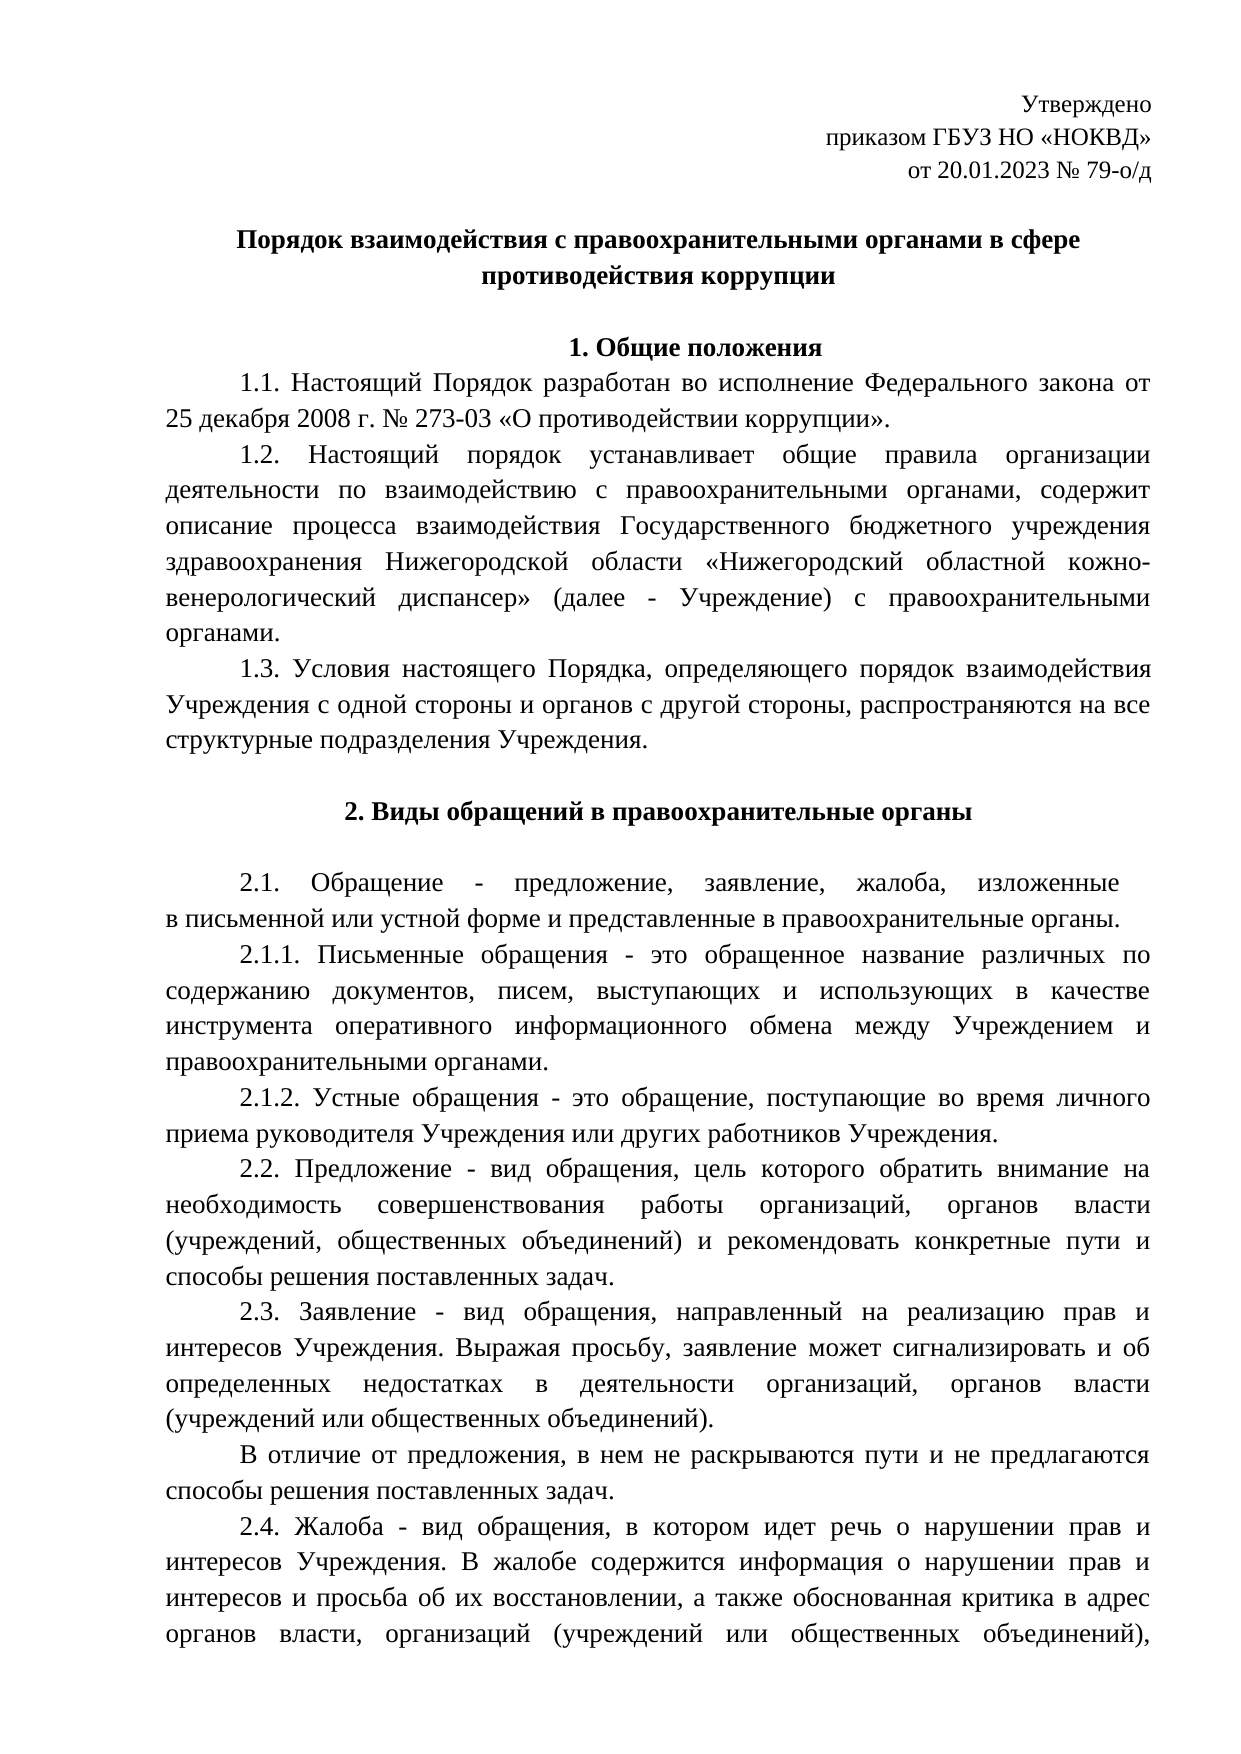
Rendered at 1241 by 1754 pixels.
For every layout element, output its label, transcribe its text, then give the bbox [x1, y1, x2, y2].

text 1.2. Настоящий порядок устанавливает общие правила организации деятельности по взаимодействию с правоохранительными органами, содержит описание процесса взаимодействия Государственного бюджетного учреждения здравоохранения Нижегородской области «Нижегородский областной кожно-венерологический диспансер» (далее - Учреждение) с правоохранительными органами. [165, 438, 1152, 648]
text 1.1. Настоящий Порядок разработан во исполнение Федерального закона от 25 декабря 2008 г. № 273-03 «О противодействии коррупции». [165, 366, 1152, 433]
text 2.3. Заявление - вид обращения, направленный на реализацию прав и интересов Учреждения. Выражая просьбу, заявление может сигнализировать и об определенных недостатках в деятельности организаций, органов власти (учреждений или общественных объединений). [165, 1295, 1152, 1434]
text 2.1. Обращение - предложение, заявление, жалоба, изложенные в письменной или устной форме и представленные в правоохранительные органы. [165, 867, 1152, 933]
text Порядок взаимодействия с правоохранительными органами в сфере противодействия коррупции [165, 223, 1152, 290]
text 2.2. Предложение - вид обращения, цель которого обратить внимание на необходимость совершенствования работы организаций, органов власти (учреждений, общественных объединений) и рекомендовать конкретные пути и способы решения поставленных задач. [165, 1152, 1152, 1291]
text приказом ГБУЗ НО «НОКВД» [165, 122, 1152, 150]
text Утверждено [165, 89, 1152, 117]
text 2.1.2. Устные обращения - это обращение, поступающие во время личного приема руководителя Учреждения или других работников Учреждения. [165, 1081, 1152, 1148]
text 2.1.1. Письменные обращения - это обращенное название различных по содержанию документов, писем, выступающих и использующих в качестве инструмента оперативного информационного обмена между Учреждением и правоохранительными органами. [165, 938, 1152, 1076]
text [165, 1510, 1152, 1648]
text 1. Общие положения [165, 331, 1152, 362]
text В отличие от предложения, в нем не раскрываются пути и не предлагаются способы решения поставленных задач. [165, 1438, 1152, 1505]
text от 20.01.2023 № 79-о/д [165, 155, 1152, 183]
text 2. Виды обращений в правоохранительные органы [165, 795, 1152, 826]
text 1.3. Условия настоящего Порядка, определяющего порядок взаимодействия Учреждения с одной стороны и органов с другой стороны, распространяются на все структурные подразделения Учреждения. [165, 652, 1152, 755]
